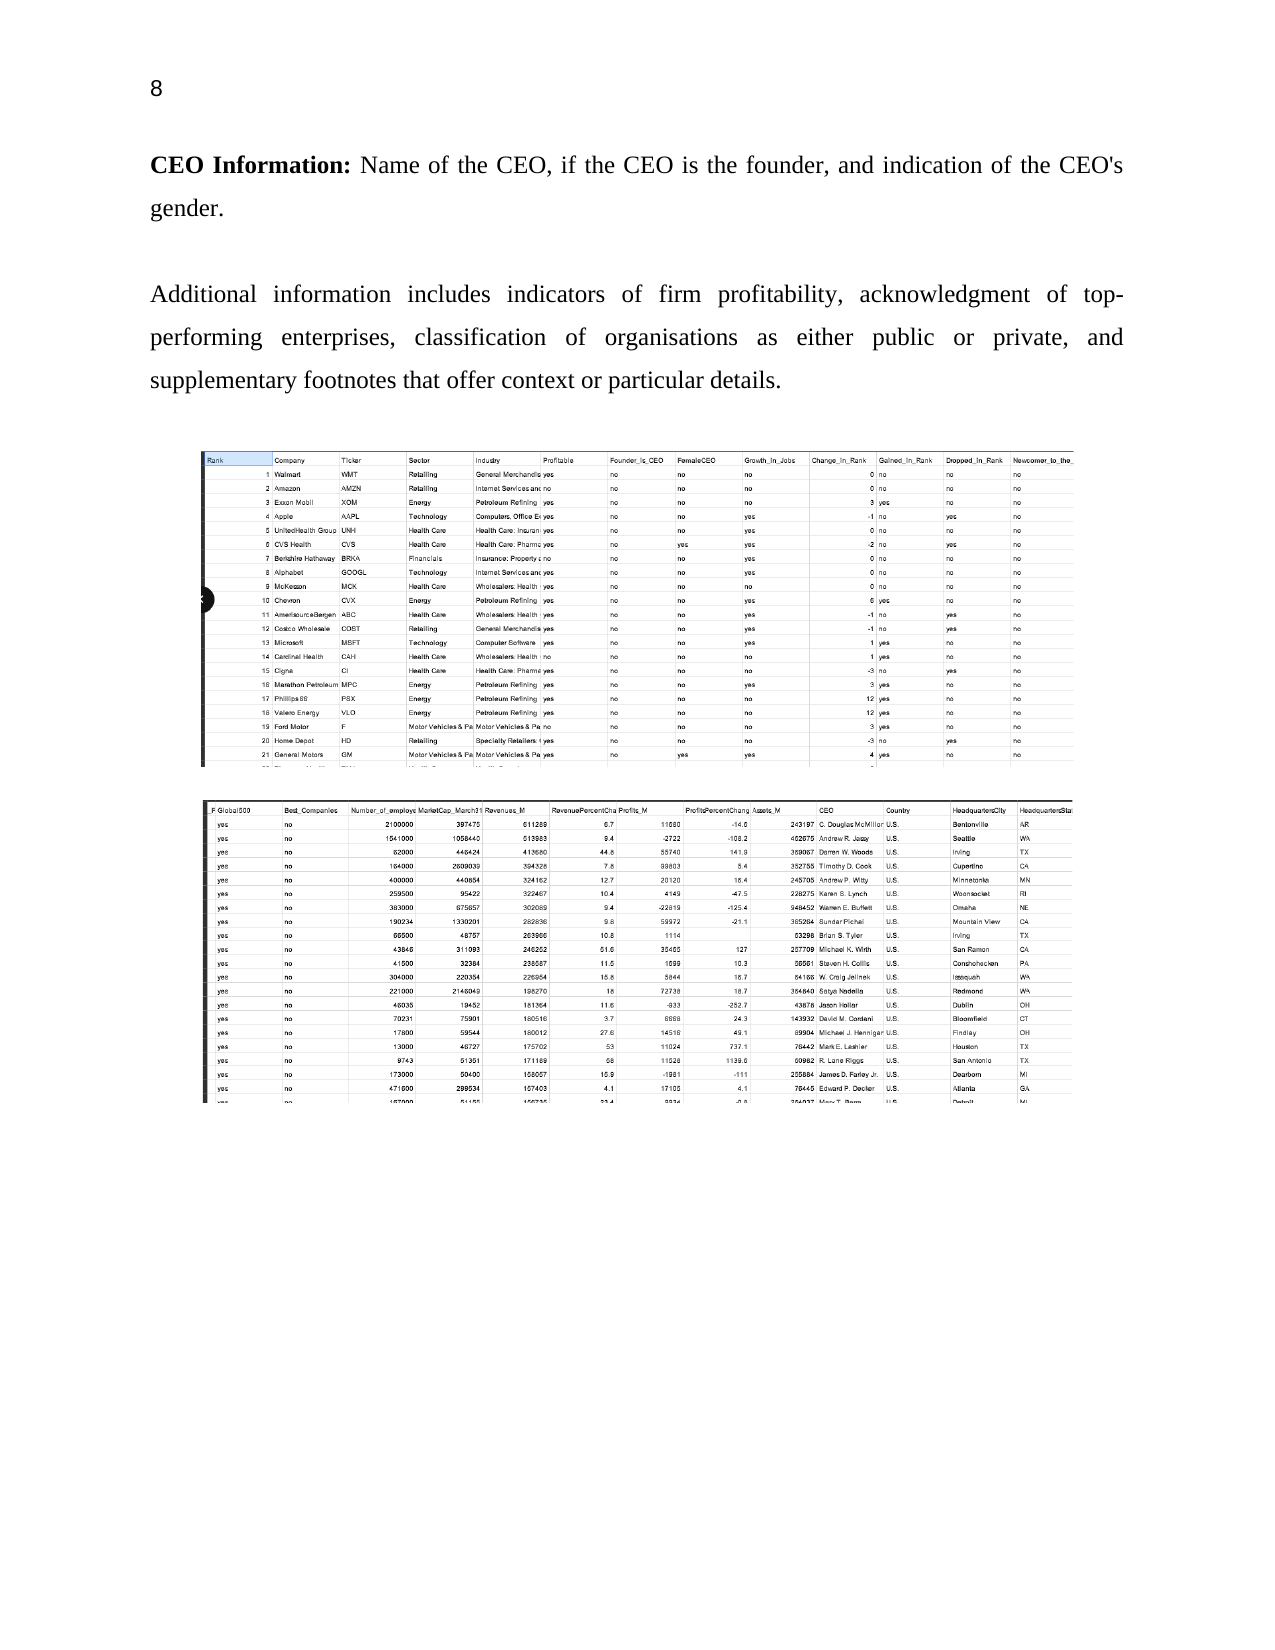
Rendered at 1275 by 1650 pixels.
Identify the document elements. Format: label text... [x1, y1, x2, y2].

picture [201, 451, 1074, 767]
text CEO Information: Name of the CEO, if the CEO is the founder, and indication of the CEO's gender. [150, 150, 1125, 222]
text Additional information includes indicators of firm profitability, acknowledgment of top-performing enterprises, classification of organisations as either public or private, and supplementary footnotes that offer context or particular details. [150, 279, 1125, 394]
picture [202, 800, 1073, 1103]
